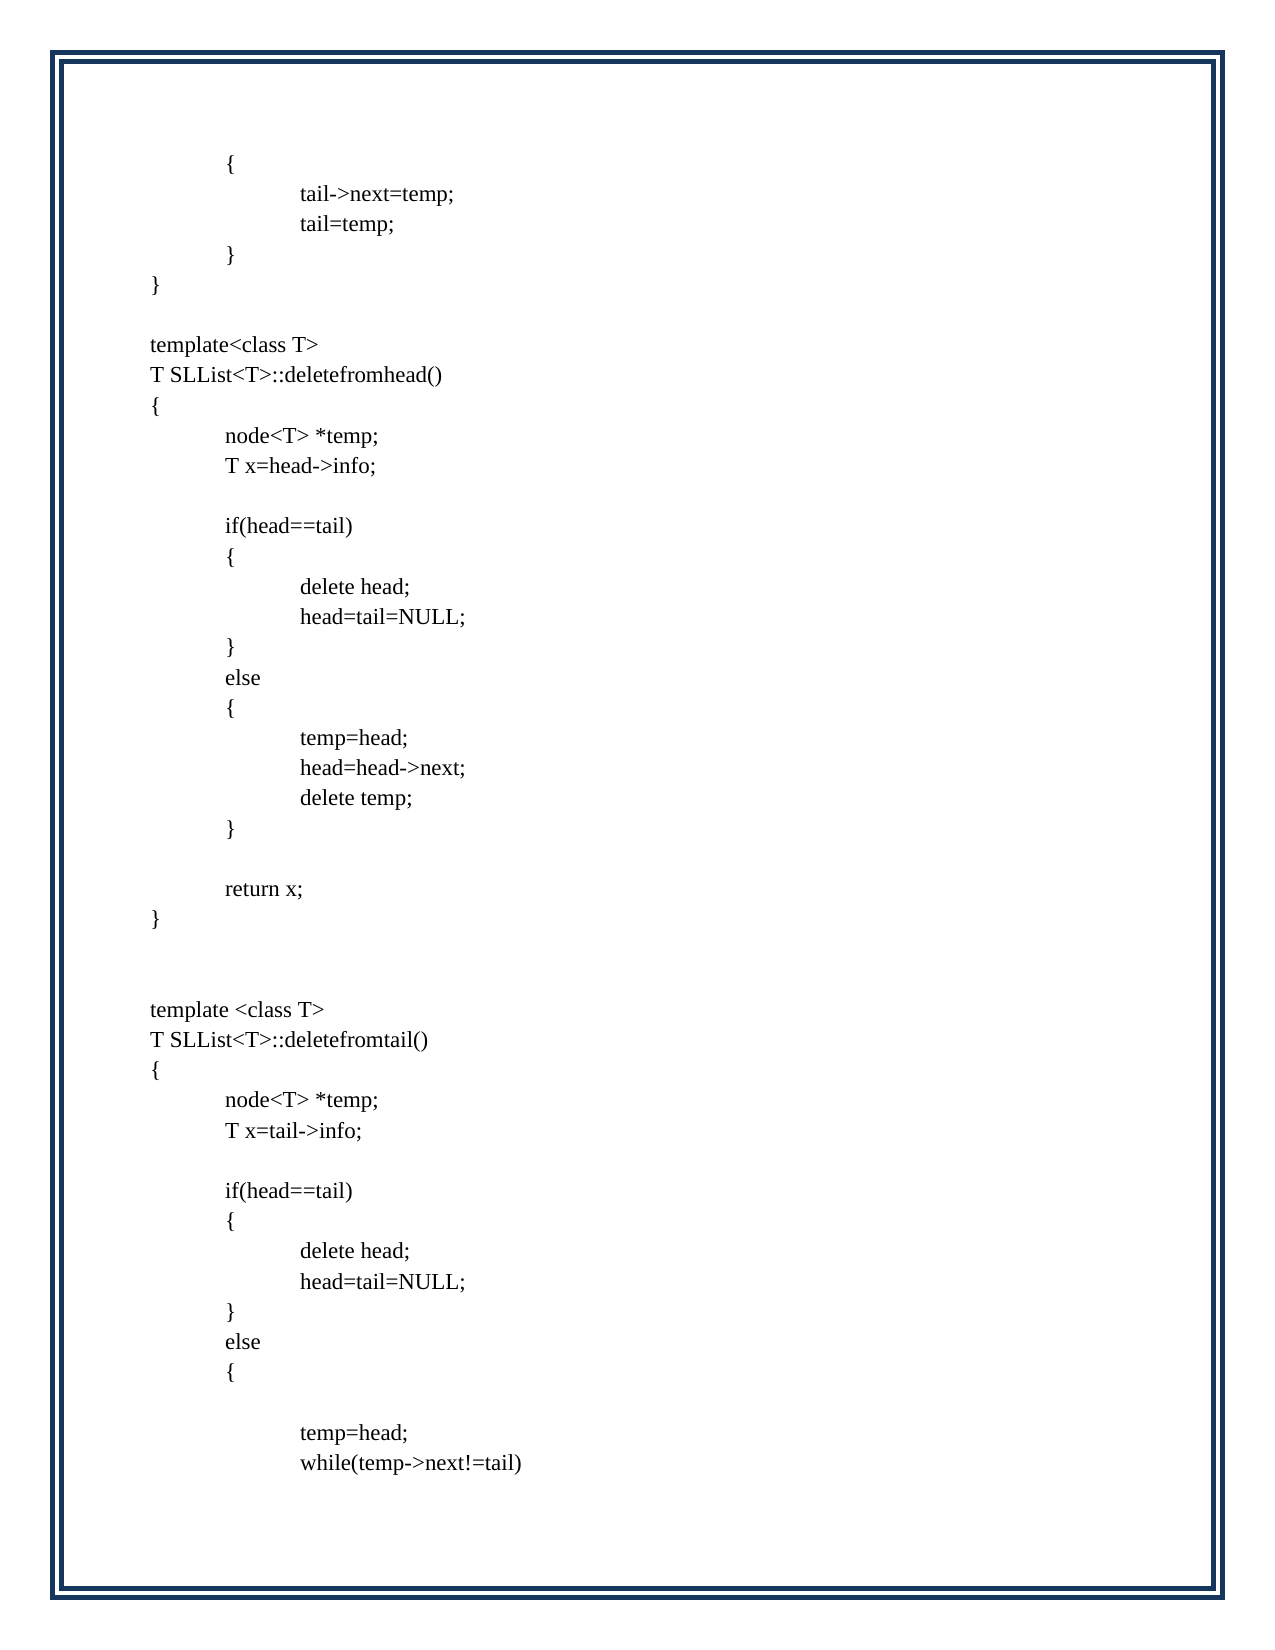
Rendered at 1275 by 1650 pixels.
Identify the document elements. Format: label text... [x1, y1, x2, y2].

text template <class T> [150, 996, 1125, 1022]
text head=head->next; [150, 754, 1125, 781]
text T x=head->info; [150, 452, 1125, 478]
text { [150, 543, 1125, 569]
text } [150, 814, 1125, 841]
text T SLList<T>::deletefromtail() [150, 1026, 1125, 1052]
text { [150, 1056, 1125, 1083]
text head=tail=NULL; [150, 603, 1125, 629]
text node<T> *temp; [150, 1086, 1125, 1113]
text else [150, 1328, 1125, 1354]
text T x=tail->info; [150, 1117, 1125, 1143]
text delete head; [150, 1237, 1125, 1264]
text if(head==tail) [150, 1177, 1125, 1203]
text tail=temp; [150, 210, 1125, 237]
text { [150, 392, 1125, 418]
text temp=head; [150, 724, 1125, 750]
text node<T> *temp; [150, 422, 1125, 448]
text { [150, 150, 1125, 176]
text { [150, 694, 1125, 720]
text temp=head; [150, 1419, 1125, 1445]
text } [150, 241, 1125, 267]
text while(temp->next!=tail) [150, 1449, 1125, 1475]
text delete head; [150, 573, 1125, 599]
text { [150, 1207, 1125, 1234]
text } [150, 271, 1125, 297]
text head=tail=NULL; [150, 1268, 1125, 1294]
text } [150, 905, 1125, 932]
text } [150, 1298, 1125, 1324]
text { [150, 1358, 1125, 1385]
text else [150, 663, 1125, 690]
text T SLList<T>::deletefromhead() [150, 361, 1125, 388]
text if(head==tail) [150, 512, 1125, 539]
text } [150, 633, 1125, 660]
text template<class T> [150, 331, 1125, 358]
text return x; [150, 875, 1125, 901]
text tail->next=temp; [150, 180, 1125, 207]
text delete temp; [150, 784, 1125, 811]
